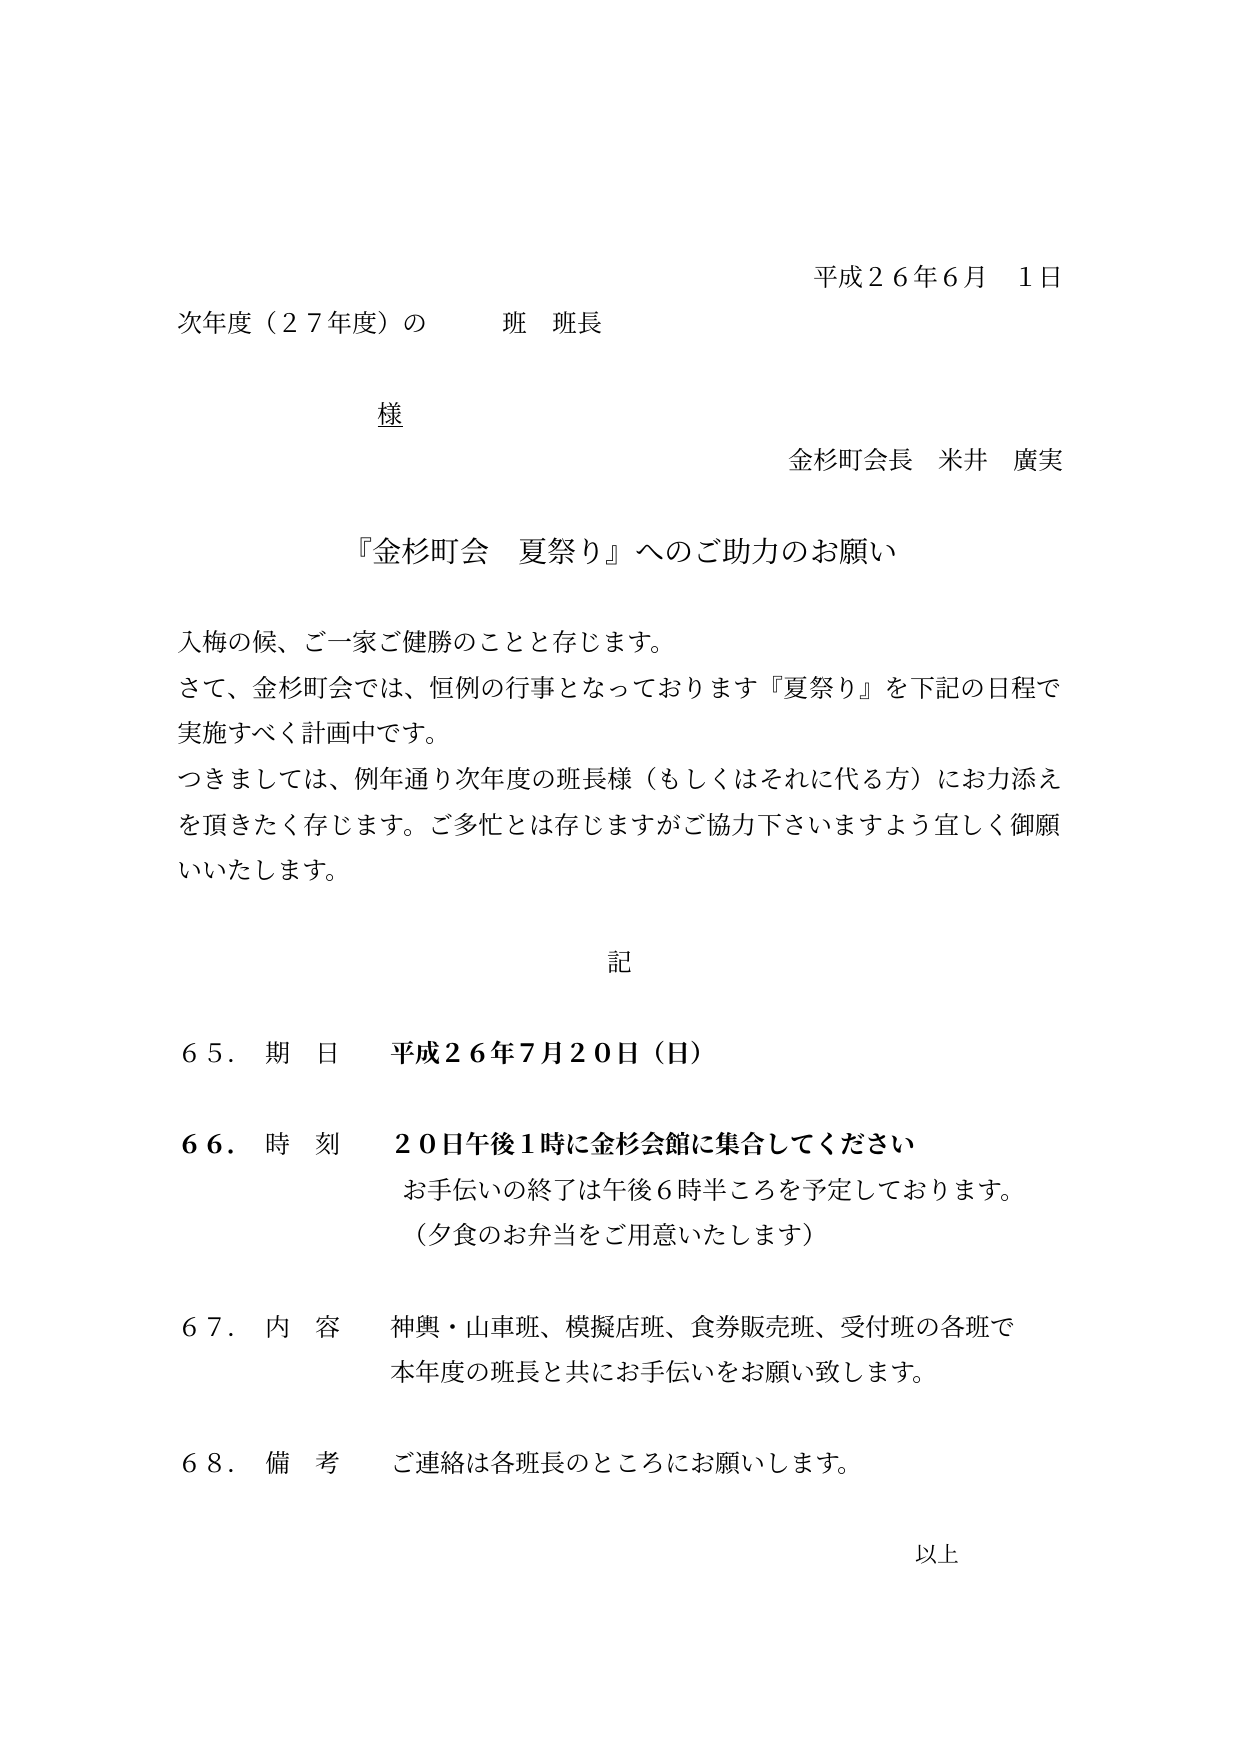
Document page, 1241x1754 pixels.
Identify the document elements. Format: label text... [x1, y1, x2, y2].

list 時 刻 ２０日午後１時に金杉会館に集合してください [177, 1120, 1063, 1166]
text お手伝いの終了は午後６時半ころを予定しております。 [177, 1166, 1063, 1211]
text （夕食のお弁当をご用意いたします） [177, 1211, 1063, 1257]
list 内 容 神輿・山車班、模擬店班、食券販売班、受付班の各班で [177, 1302, 1063, 1348]
text 入梅の候、ご一家ご健勝のことと存じます。 [177, 618, 1063, 664]
text 金杉町会長 米井 廣実 [177, 436, 1063, 481]
text 様 [177, 390, 1063, 436]
text 平成２６年６月 １日 [177, 253, 1063, 299]
subtitle 記 [177, 937, 1063, 983]
text つきましては、例年通り次年度の班長様（もしくはそれに代る方）にお力添えを頂きたく存じます。ご多忙とは存じますがご協力下さいますよう宜しく御願いいたします。 [177, 755, 1063, 892]
text 以上 [177, 1531, 976, 1576]
list 期 日 平成２６年７月２０日（日） [177, 1029, 1063, 1074]
text 『金杉町会 夏祭り』へのご助力のお願い [177, 527, 1063, 572]
list 備 考 ご連絡は各班長のところにお願いします。 [177, 1439, 1063, 1485]
text 本年度の班長と共にお手伝いをお願い致します。 [177, 1348, 1063, 1394]
text 次年度（２７年度）の 班 班長 [177, 299, 1063, 344]
text さて、金杉町会では、恒例の行事となっております『夏祭り』を下記の日程で実施すべく計画中です。 [177, 664, 1063, 755]
